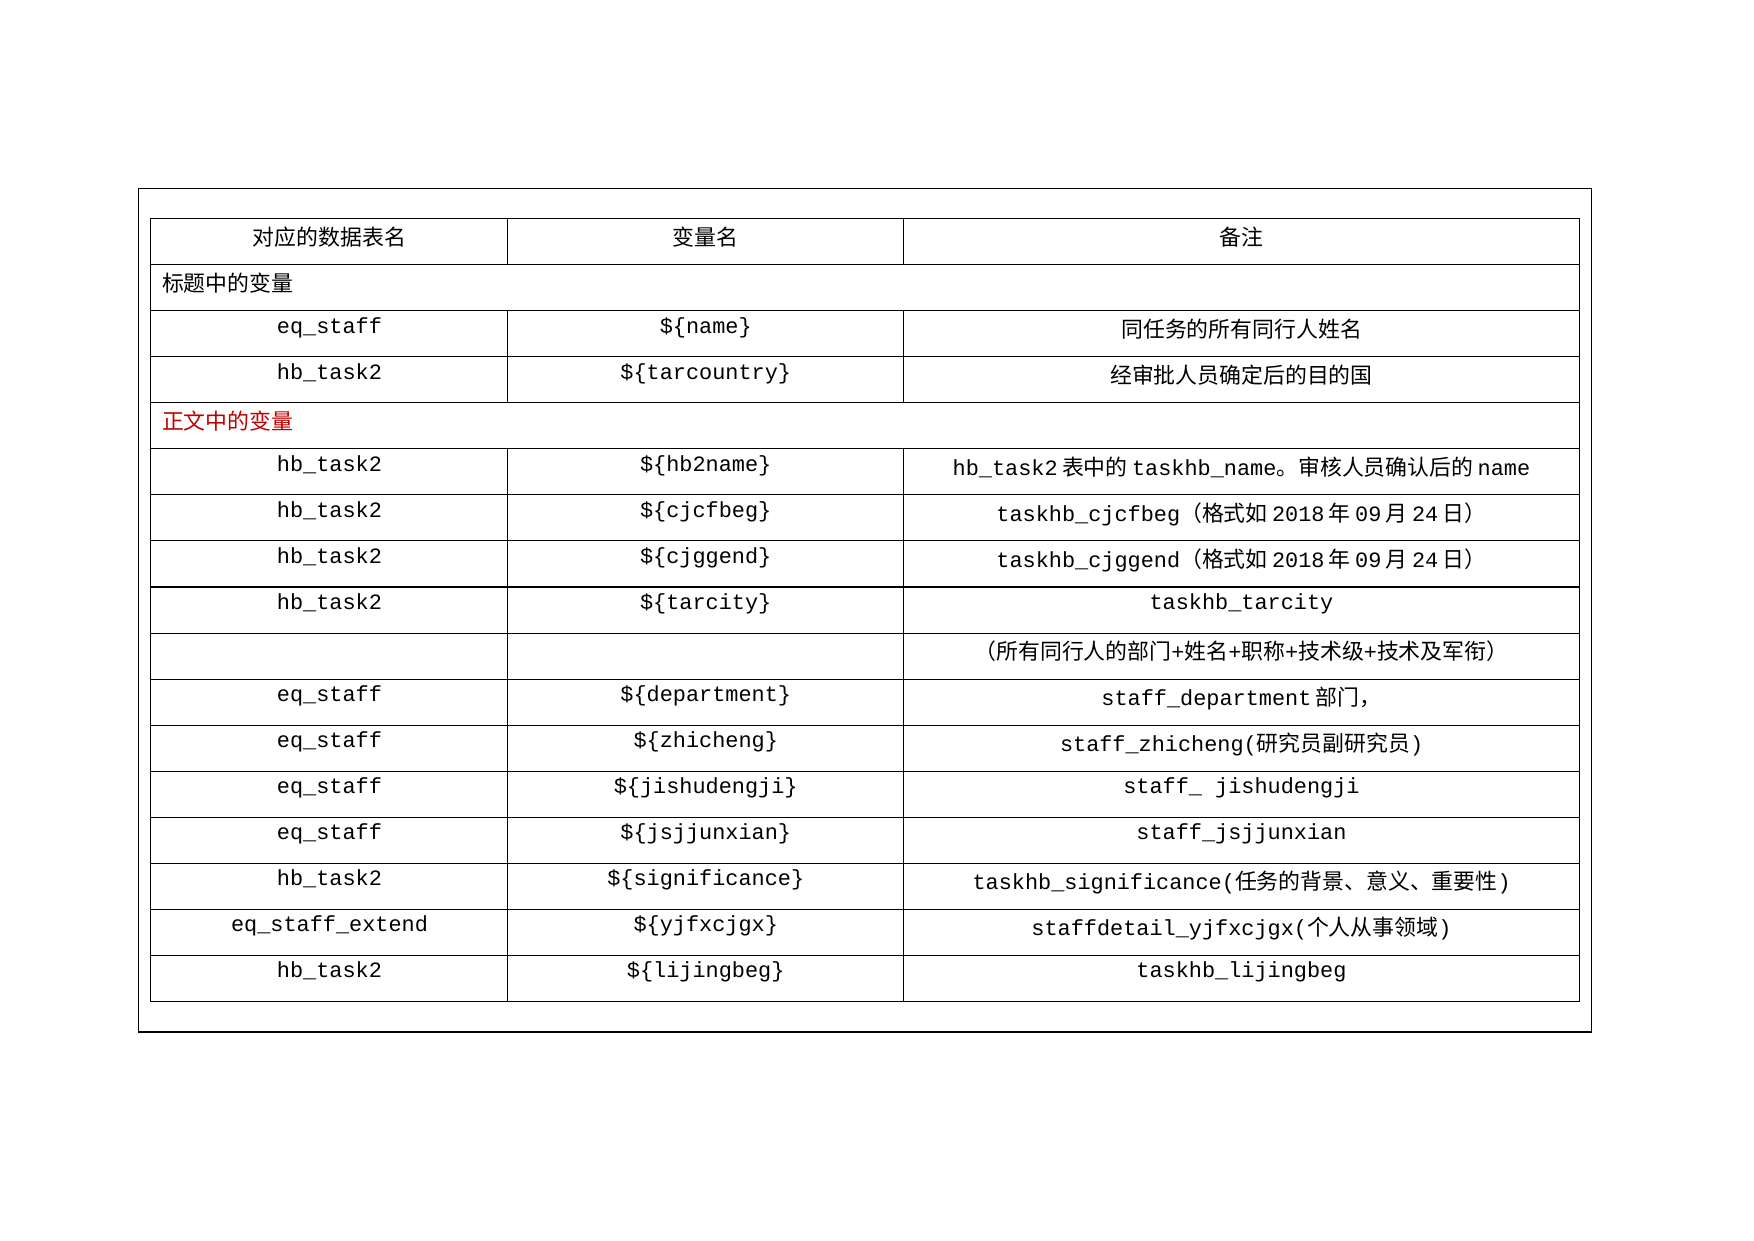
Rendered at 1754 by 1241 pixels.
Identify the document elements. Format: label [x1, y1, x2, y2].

table_header [139, 189, 1591, 1031]
